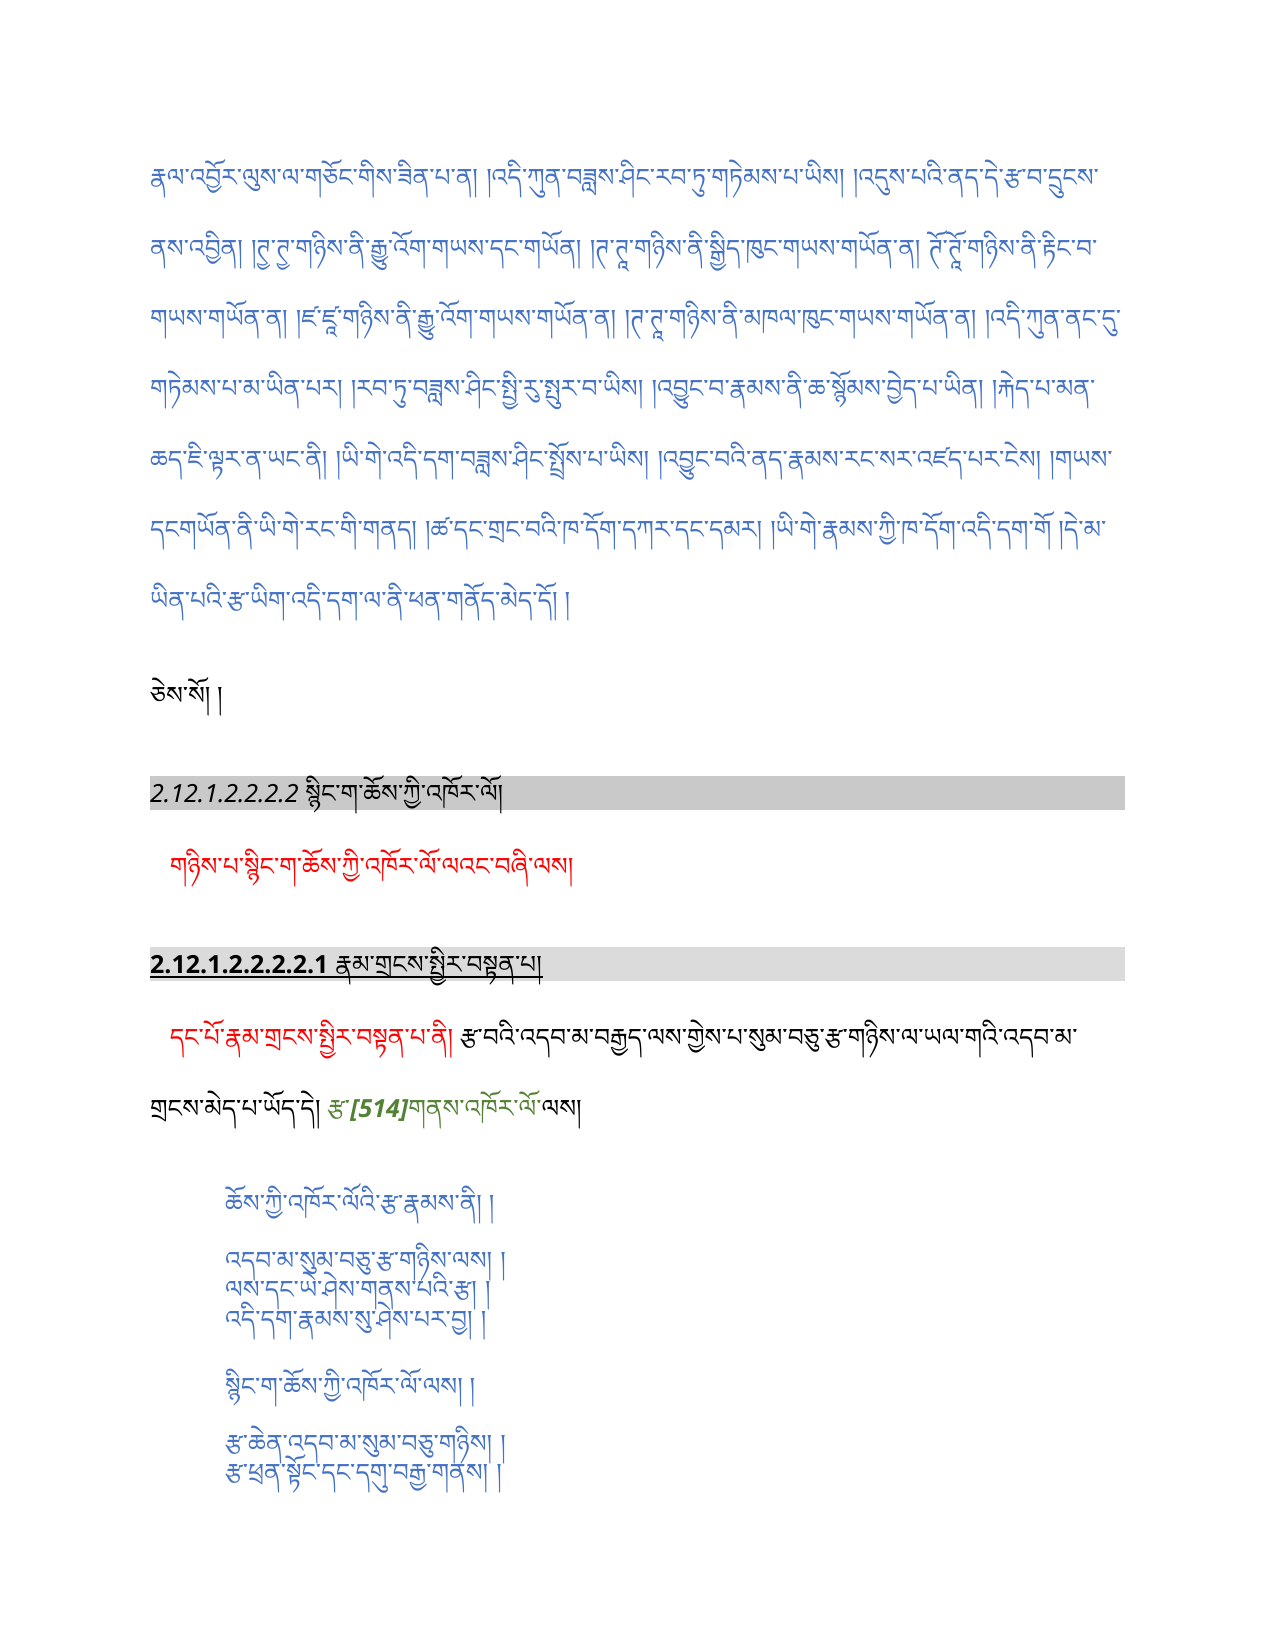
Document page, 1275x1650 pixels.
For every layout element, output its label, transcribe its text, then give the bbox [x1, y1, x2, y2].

text ཅེས་སོ། ། [150, 668, 1125, 738]
text སྙིང་ག་ཆོས་ཀྱི་འཁོར་ལོ་ལས། ། [225, 1359, 1050, 1429]
text [page My-199a]གཉིས་པ་སྙིང་ག་ཆོས་ཀྱི་འཁོར་ལོ་ལའང་བཞི་ལས། [150, 839, 1125, 909]
text རྩ་ཆེན་འདབ་མ་སུམ་བཅུ་གཉིས། ། [225, 1429, 1050, 1458]
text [150, 150, 1125, 643]
subtitle 2.12.1.2.2.2.2.1 རྣམ་གྲངས་སྤྱིར་བསྟན་པ། [150, 947, 1125, 981]
text དང་པོ་རྣམ་གྲངས་སྤྱིར་བསྟན་པ་ནི། རྩ་བའི་འདབ་མ་བརྒྱད་ལས་གྱེས་པ་སུམ་བཅུ་རྩ་གཉིས་ལ་ཡལ་གའི་འདབ་མ་གྲངས་མེད་པ་ཡོད་དེ། རྩ་[514]གནས་འཁོར་ལོ་ལས། [150, 1010, 1125, 1151]
text རྩ་ཕྲན་སྟོང་དང་དགུ་བརྒྱ་གནས། ། [225, 1458, 1050, 1488]
text ལས་དང་ཡེ་ཤེས་གནས་པའི་རྩ། ། [225, 1276, 1050, 1305]
text འདབ་མ་སུམ་བཅུ་རྩ་གཉིས་ལས། ། [225, 1246, 1050, 1276]
text ཆོས་ཀྱི་འཁོར་ལོའི་རྩ་རྣམས་ནི། ། [225, 1176, 1050, 1246]
subtitle 2.12.1.2.2.2.2 སྙིང་ག་ཆོས་ཀྱི་འཁོར་ལོ། [150, 776, 1125, 810]
text འདི་དག་རྣམས་སུ་ཤེས་པར་བྱ། ། [225, 1305, 1050, 1334]
